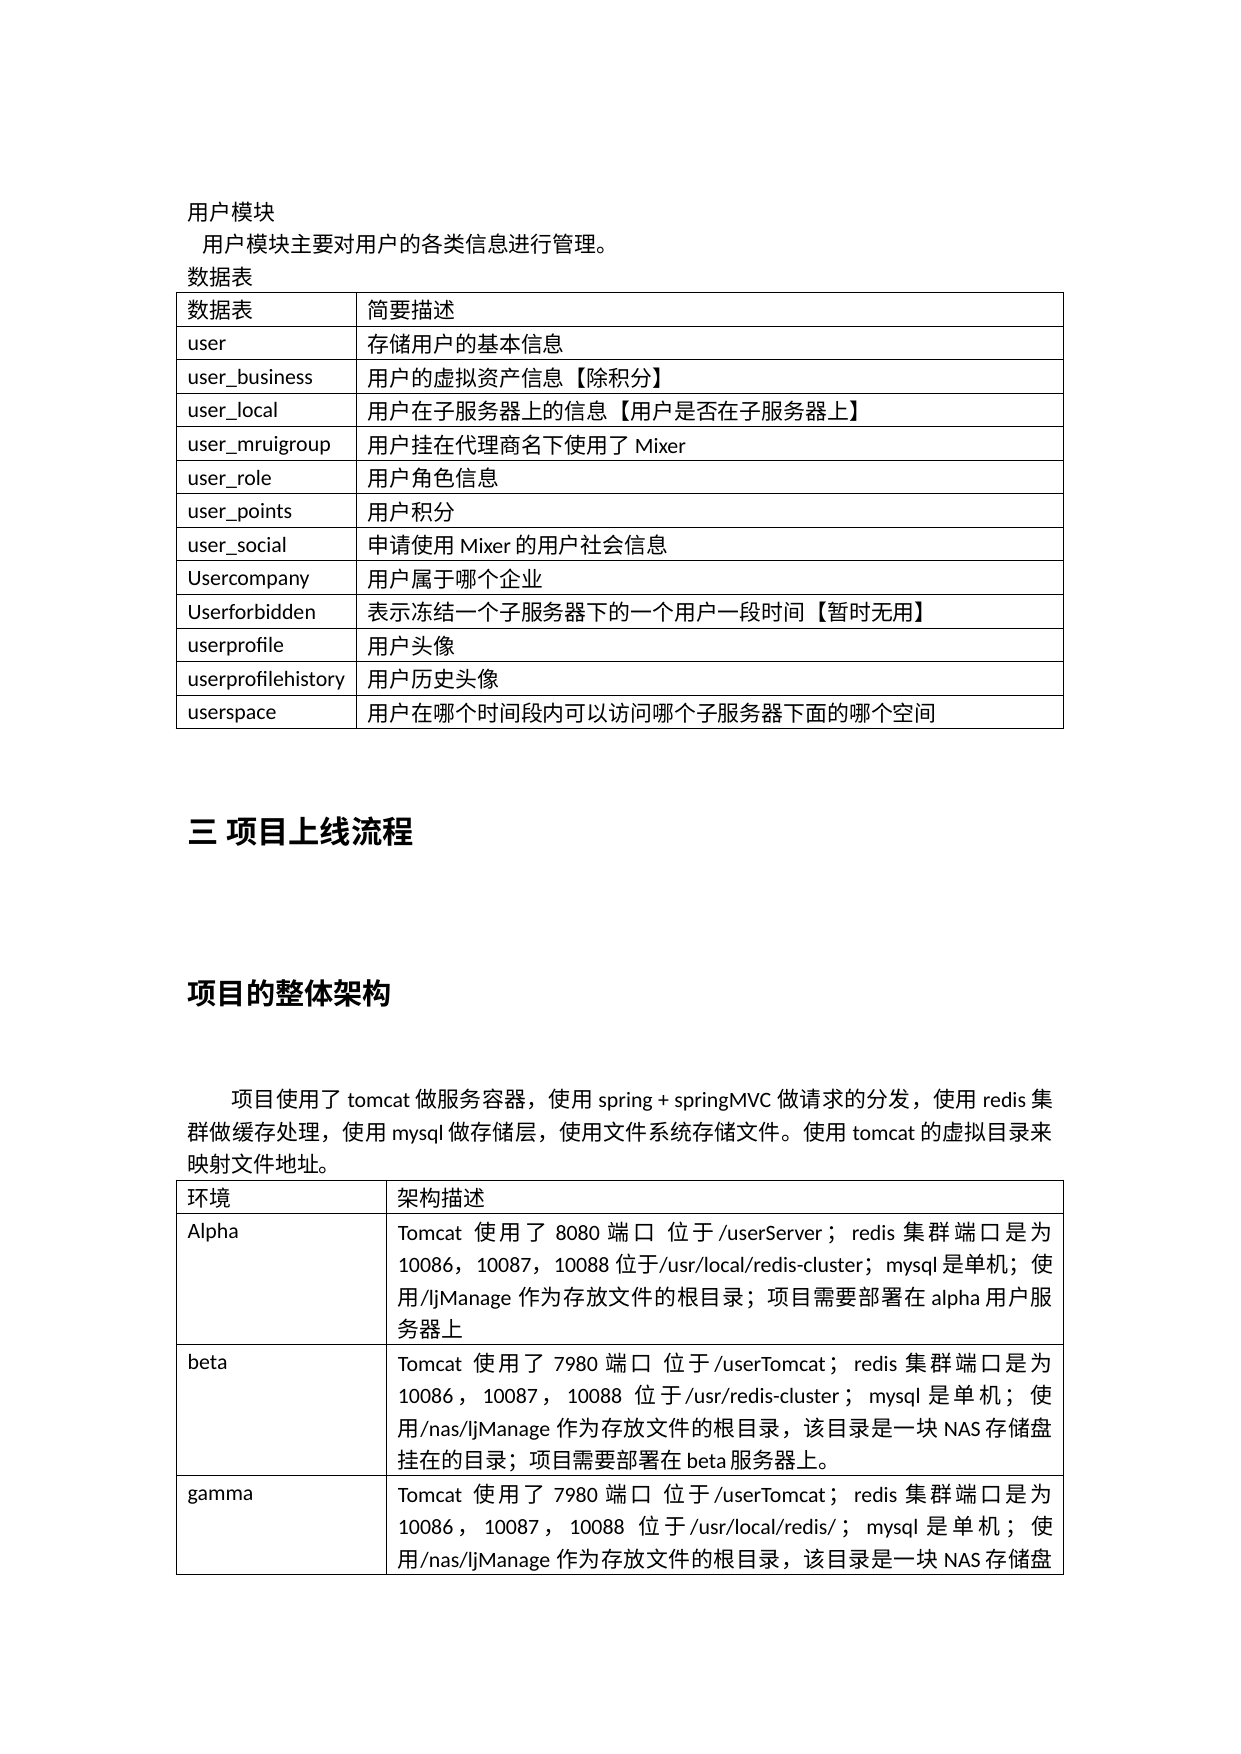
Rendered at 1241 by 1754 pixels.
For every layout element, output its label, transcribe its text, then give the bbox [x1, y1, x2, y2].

table_cell 用户积分 [357, 494, 1063, 527]
table_cell gamma [177, 1476, 386, 1574]
table_cell userspace [177, 696, 356, 728]
table_cell 用户属于哪个企业 [357, 561, 1063, 594]
table_cell userprofilehistory [177, 662, 356, 694]
list 数据表 [187, 259, 1053, 292]
table_cell Usercompany [177, 561, 356, 594]
table_cell user_points [177, 494, 356, 527]
table_cell 用户历史头像 [357, 662, 1063, 694]
table_cell userprofile [177, 629, 356, 661]
subtitle 项目的整体架构 [187, 959, 1053, 1024]
list 用户模块 [187, 194, 1053, 227]
list 用户模块主要对用户的各类信息进行管理。 [187, 227, 1053, 259]
table_cell 存储用户的基本信息 [357, 327, 1063, 359]
table_header 数据表 [177, 293, 356, 326]
table_cell 申请使用Mixer的用户社会信息 [357, 528, 1063, 560]
subtitle 三 项目上线流程 [187, 797, 1053, 862]
table_cell 用户挂在代理商名下使用了Mixer [357, 427, 1063, 460]
table_cell 用户角色信息 [357, 461, 1063, 493]
table_cell user_social [177, 528, 356, 560]
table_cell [387, 1476, 1063, 1574]
table_cell user_mruigroup [177, 427, 356, 460]
table_cell Tomcat 使用了7980端口 位于/userTomcat；redis集群端口是为10086，10087，10088 位于/usr/redis-cluster；mysql是单机；使用/nas/ljManage 作为存放文件的根目录，该目录是一块NAS存储盘挂在的目录；项目需要部署在beta服务器上。 [387, 1345, 1063, 1475]
table_cell Tomcat 使用了8080端口 位于/userServer；redis集群端口是为10086，10087，10088 位于/usr/local/redis-cluster；mysql是单机；使用/ljManage 作为存放文件的根目录；项目需要部署在alpha用户服务器上 [387, 1214, 1063, 1344]
table_header 环境 [177, 1181, 386, 1213]
table_header 架构描述 [387, 1181, 1063, 1213]
table_cell 用户的虚拟资产信息【除积分】 [357, 360, 1063, 393]
table_cell Userforbidden [177, 595, 356, 627]
table_cell Alpha [177, 1214, 386, 1344]
table_cell 表示冻结一个子服务器下的一个用户一段时间【暂时无用】 [357, 595, 1063, 627]
table_cell user_business [177, 360, 356, 393]
table_cell 用户在子服务器上的信息【用户是否在子服务器上】 [357, 394, 1063, 426]
table_cell user [177, 327, 356, 359]
table_cell beta [177, 1345, 386, 1475]
list 项目使用了tomcat做服务容器，使用spring + springMVC 做请求的分发，使用redis集群做缓存处理，使用mysql做存储层，使用文件系统存储文件。使用tomcat的虚拟目录来映射文件地址。 [187, 1082, 1053, 1179]
table_cell user_local [177, 394, 356, 426]
table_header 简要描述 [357, 293, 1063, 326]
table_cell 用户在哪个时间段内可以访问哪个子服务器下面的哪个空间 [357, 696, 1063, 728]
table_cell 用户头像 [357, 629, 1063, 661]
table_cell user_role [177, 461, 356, 493]
